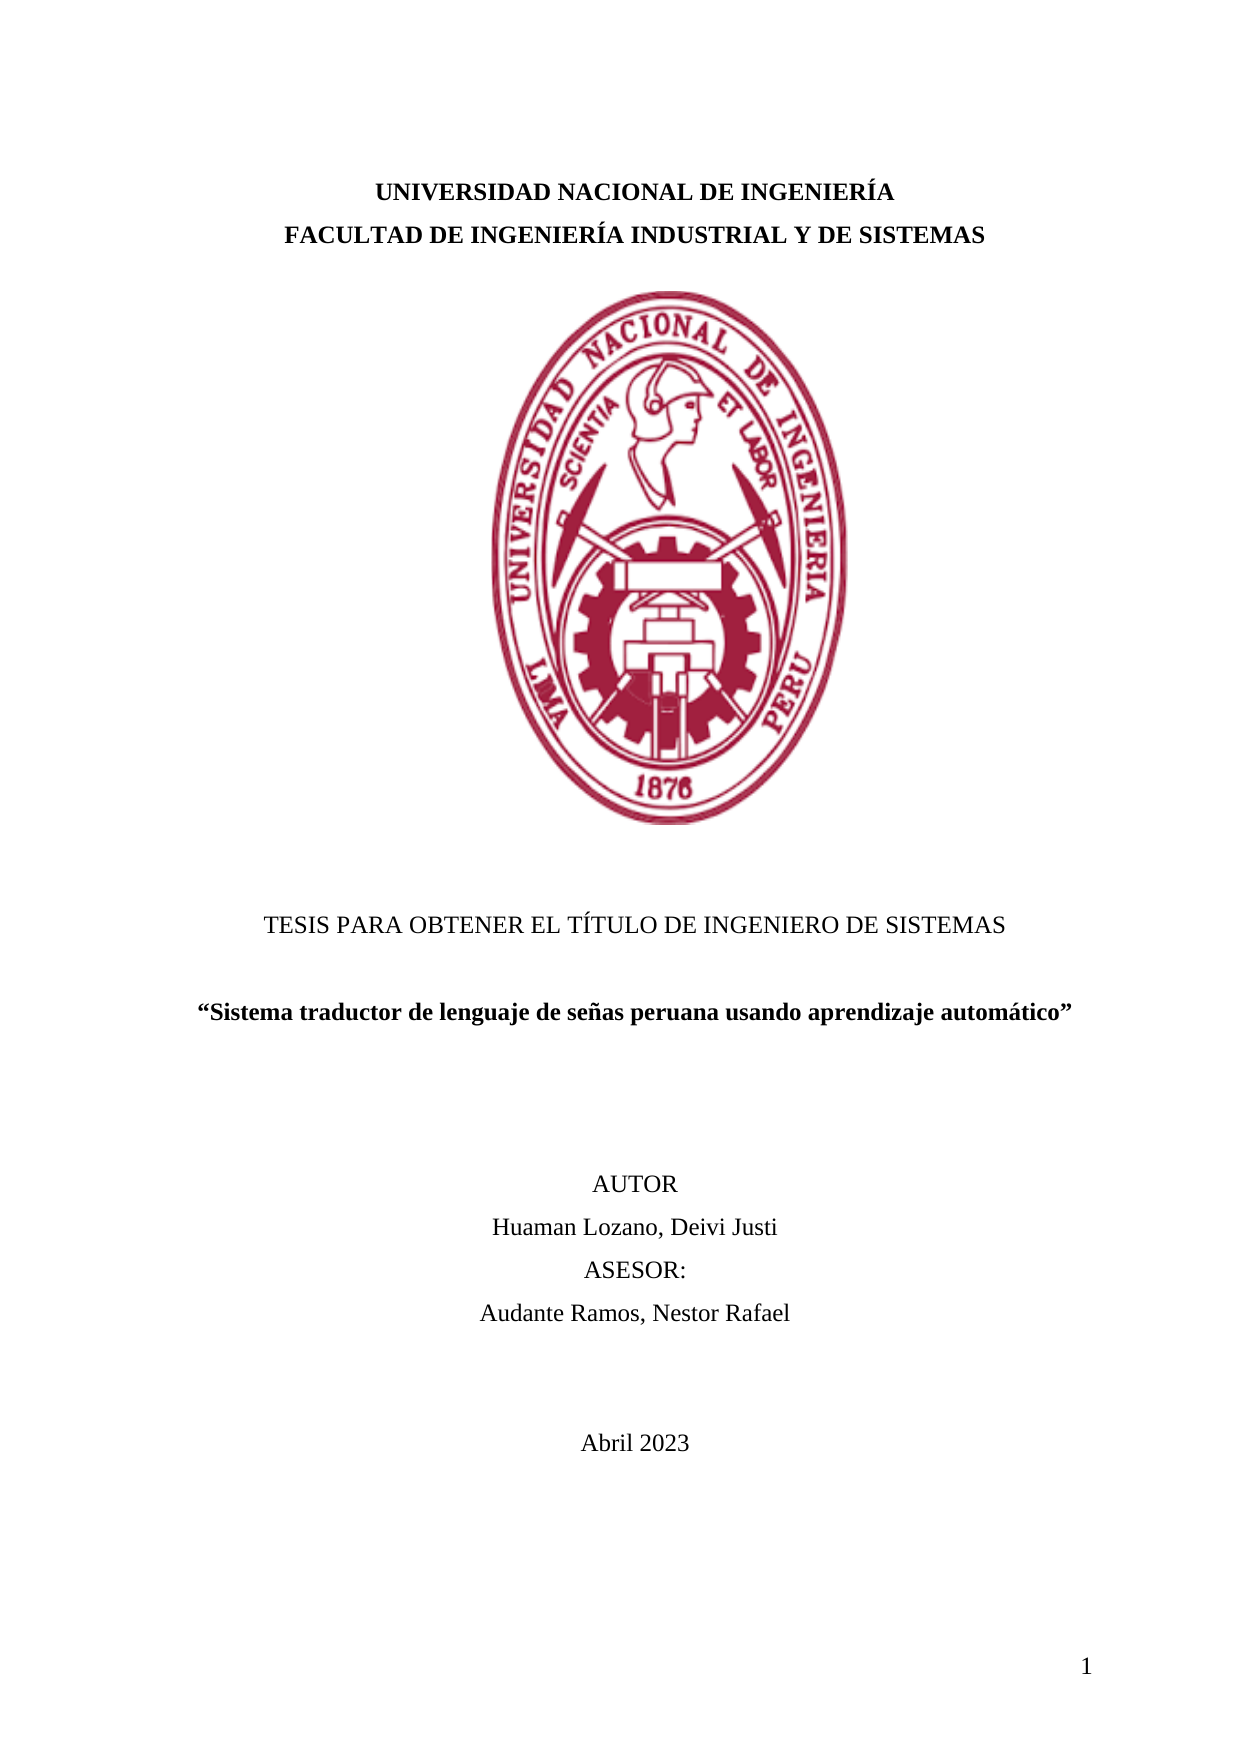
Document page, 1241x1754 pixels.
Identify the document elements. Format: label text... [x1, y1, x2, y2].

text UNIVERSIDAD NACIONAL DE INGENIERÍA [177, 177, 1092, 206]
text FACULTAD DE INGENIERÍA INDUSTRIAL Y DE SISTEMAS [177, 220, 1092, 249]
text Huaman Lozano, Deivi Justi [177, 1212, 1092, 1241]
text ASESOR: [177, 1255, 1092, 1284]
text Audante Ramos, Nestor Rafael [177, 1298, 1092, 1327]
text TESIS PARA OBTENER EL TÍTULO DE INGENIERO DE SISTEMAS [177, 910, 1092, 939]
picture [491, 291, 848, 825]
text AUTOR [177, 1169, 1092, 1198]
text “Sistema traductor de lenguaje de señas peruana usando aprendizaje automático” [177, 997, 1092, 1025]
text Abril 2023 [177, 1428, 1092, 1457]
